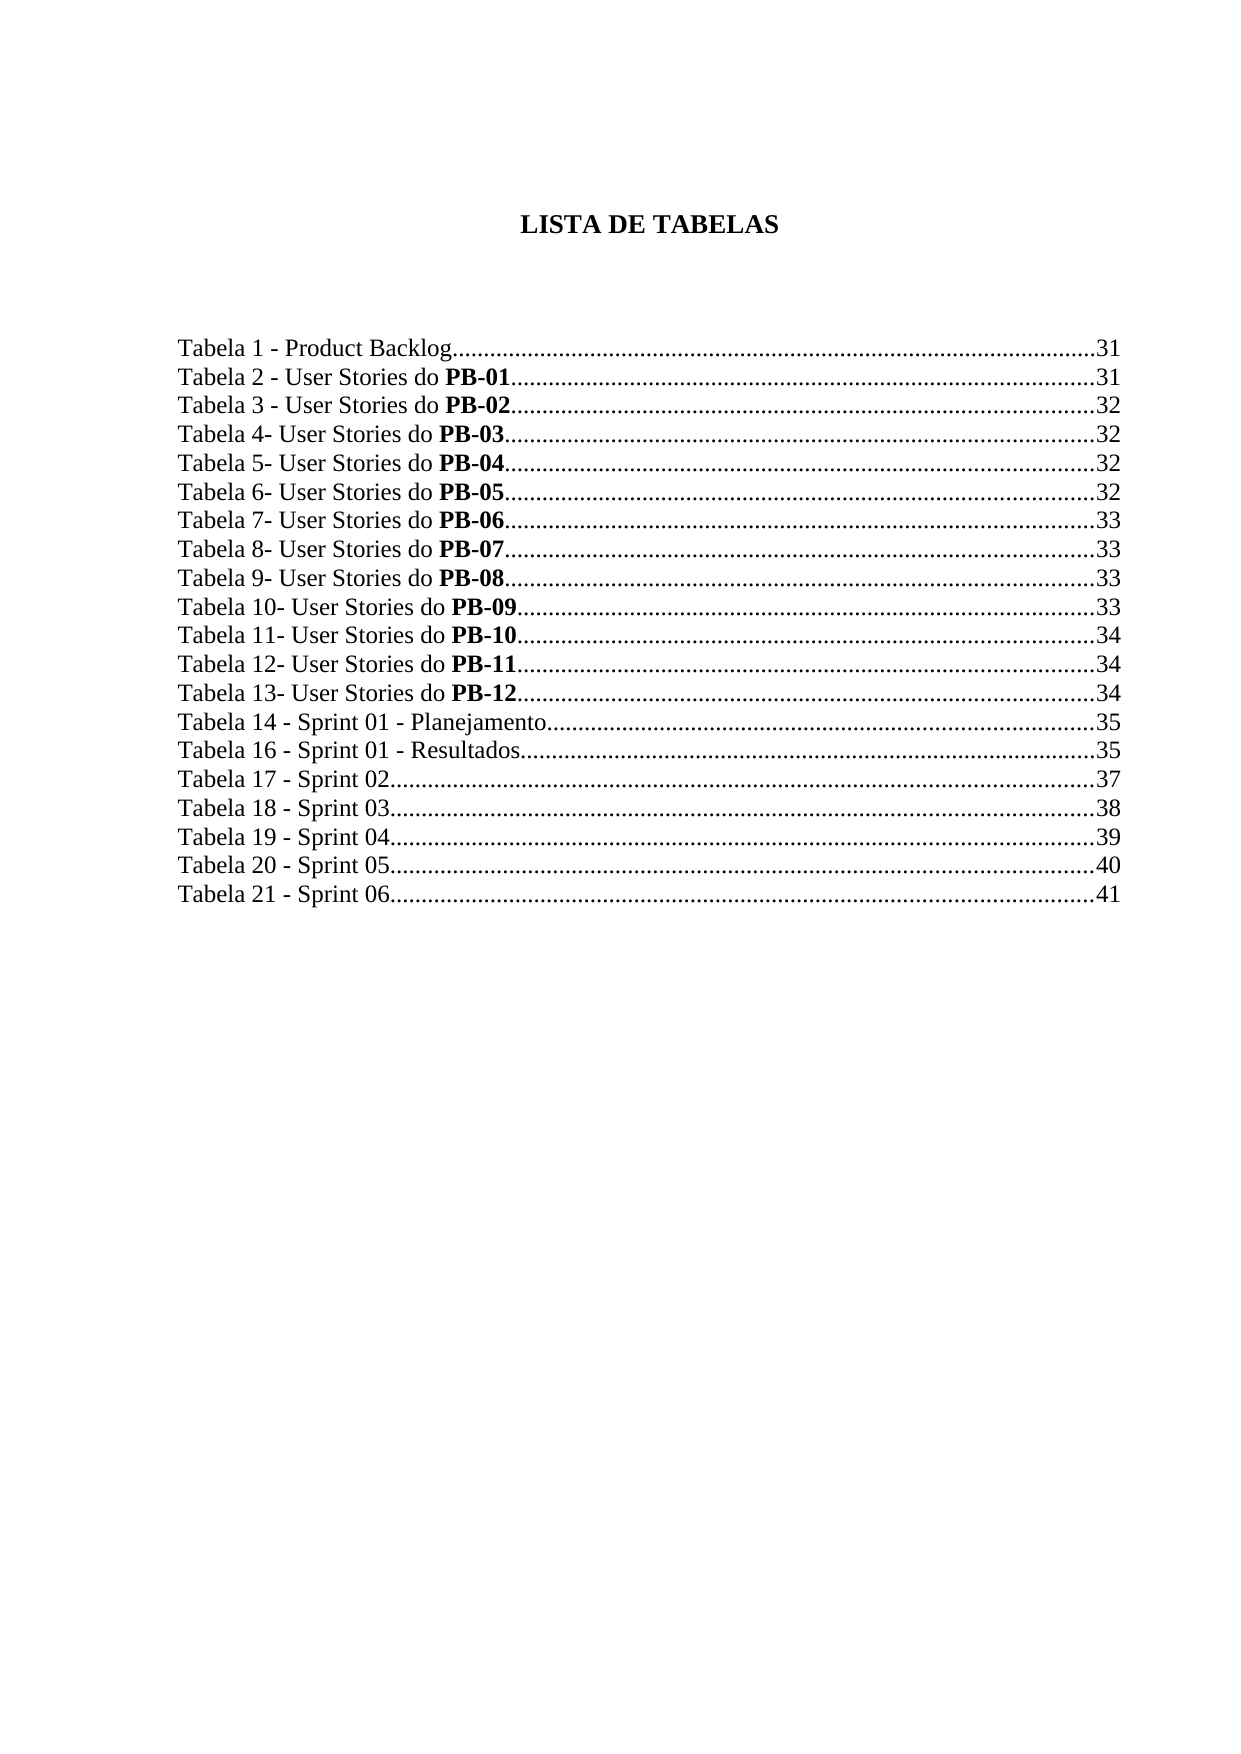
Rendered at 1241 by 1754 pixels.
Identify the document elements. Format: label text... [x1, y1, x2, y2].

text Tabela 6- User Stories do PB-05 32 [177, 477, 1122, 505]
text Tabela 10- User Stories do PB-09 33 [177, 592, 1122, 620]
text Tabela 19 - Sprint 04 39 [177, 822, 1122, 850]
text Tabela 20 - Sprint 05 40 [177, 850, 1122, 879]
text Tabela 12- User Stories do PB-11 34 [177, 649, 1122, 678]
text Tabela 1 - Product Backlog 31 [177, 333, 1122, 362]
text Tabela 16 - Sprint 01 - Resultados 35 [177, 735, 1122, 764]
text Tabela 3 - User Stories do PB-02 32 [177, 390, 1122, 419]
text Tabela 7- User Stories do PB-06 33 [177, 505, 1122, 534]
text Tabela 11- User Stories do PB-10 34 [177, 620, 1122, 649]
text Tabela 18 - Sprint 03 38 [177, 793, 1122, 822]
text LISTA DE TABELAS [177, 208, 1122, 239]
text Tabela 21 - Sprint 06 41 [177, 879, 1122, 908]
text Tabela 9- User Stories do PB-08 33 [177, 563, 1122, 592]
text Tabela 2 - User Stories do PB-01 31 [177, 362, 1122, 390]
text Tabela 17 - Sprint 02 37 [177, 764, 1122, 793]
text Tabela 13- User Stories do PB-12 34 [177, 678, 1122, 707]
text Tabela 14 - Sprint 01 - Planejamento 35 [177, 707, 1122, 735]
text Tabela 8- User Stories do PB-07 33 [177, 534, 1122, 563]
text Tabela 4- User Stories do PB-03 32 [177, 419, 1122, 448]
text Tabela 5- User Stories do PB-04 32 [177, 448, 1122, 477]
